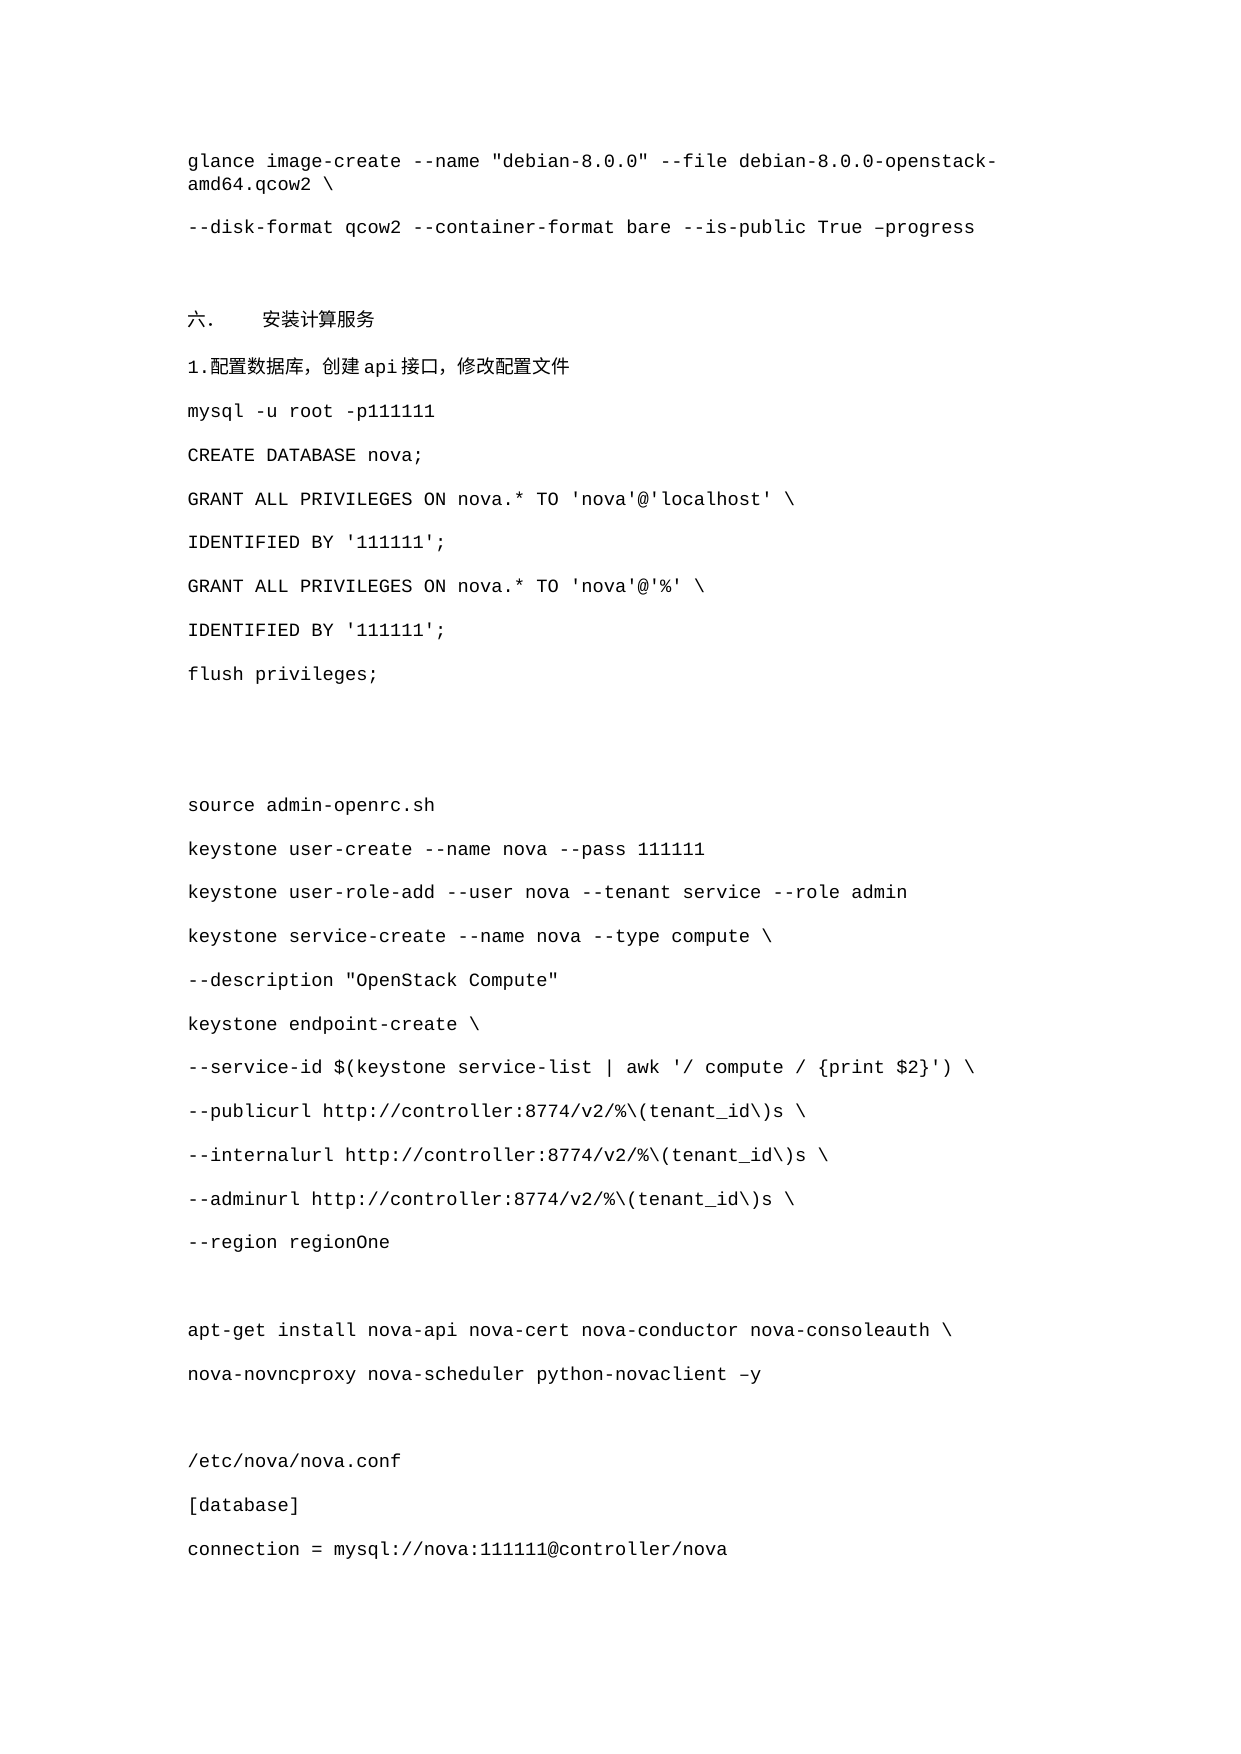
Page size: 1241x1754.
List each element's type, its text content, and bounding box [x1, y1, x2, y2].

list 安装计算服务 [187, 304, 1053, 331]
text flush privileges; [187, 663, 1053, 686]
text GRANT ALL PRIVILEGES ON nova.* TO 'nova'@'%' \ [187, 575, 1053, 598]
text source admin-openrc.sh [187, 794, 1053, 817]
text keystone user-create --name nova --pass 111111 [187, 838, 1053, 861]
text keystone service-create --name nova --type compute \ [187, 925, 1053, 948]
text keystone user-role-add --user nova --tenant service --role admin [187, 882, 1053, 904]
text [database] [187, 1494, 1053, 1517]
text 1.配置数据库，创建api接口，修改配置文件 [187, 352, 1053, 379]
text nova-novncproxy nova-scheduler python-novaclient –y [187, 1363, 1053, 1386]
text --internalurl http://controller:8774/v2/%\(tenant_id\)s \ [187, 1144, 1053, 1167]
text --description "OpenStack Compute" [187, 969, 1053, 992]
text --region regionOne [187, 1232, 1053, 1254]
text --service-id $(keystone service-list | awk '/ compute / {print $2}') \ [187, 1057, 1053, 1079]
text glance image-create --name "debian-8.0.0" --file debian-8.0.0-openstack-amd64.qcow2 \ [187, 150, 1053, 196]
text IDENTIFIED BY '111111'; [187, 619, 1053, 642]
text --disk-format qcow2 --container-format bare --is-public True –progress [187, 217, 1053, 239]
text GRANT ALL PRIVILEGES ON nova.* TO 'nova'@'localhost' \ [187, 488, 1053, 511]
text --adminurl http://controller:8774/v2/%\(tenant_id\)s \ [187, 1188, 1053, 1211]
text connection = mysql://nova:111111@controller/nova [187, 1538, 1053, 1561]
text apt-get install nova-api nova-cert nova-conductor nova-consoleauth \ [187, 1319, 1053, 1342]
text IDENTIFIED BY '111111'; [187, 532, 1053, 554]
text mysql -u root -p111111 [187, 400, 1053, 423]
text CREATE DATABASE nova; [187, 444, 1053, 467]
text keystone endpoint-create \ [187, 1013, 1053, 1036]
text /etc/nova/nova.conf [187, 1450, 1053, 1473]
text --publicurl http://controller:8774/v2/%\(tenant_id\)s \ [187, 1100, 1053, 1123]
